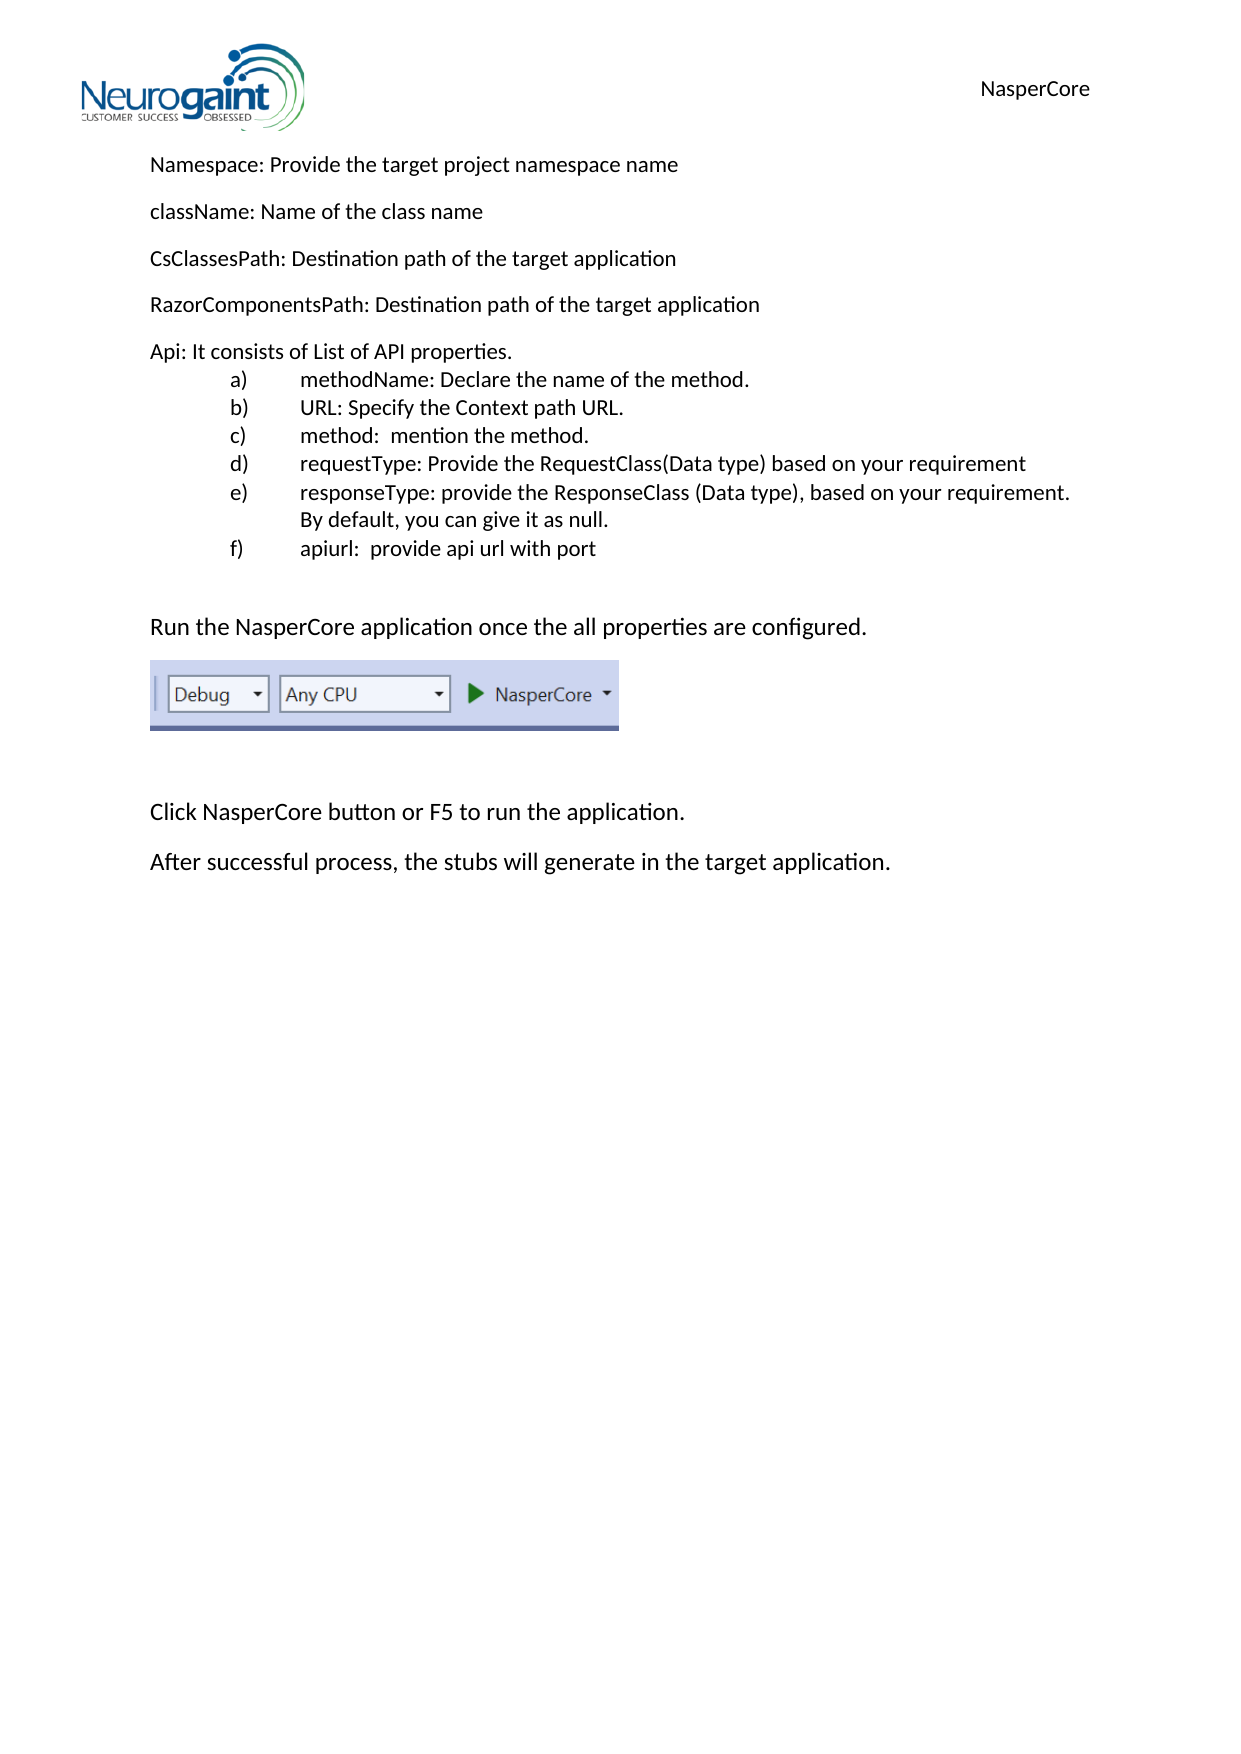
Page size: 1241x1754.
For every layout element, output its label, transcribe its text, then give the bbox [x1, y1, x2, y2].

list method: mention the method. [230, 422, 1090, 449]
list requestType: Provide the RequestClass(Data type) based on your requirement [230, 449, 1090, 478]
text By default, you can give it as null. [230, 506, 1090, 534]
text RazorComponentsPath: Destination path of the target application [150, 291, 1090, 319]
text Run the NasperCore application once the all properties are configured. [150, 611, 1090, 642]
list methodName: Declare the name of the method. [230, 366, 1090, 393]
picture [150, 660, 619, 731]
text Click NasperCore button or F5 to run the application. [150, 796, 1090, 827]
text CsClassesPath: Destination path of the target application [150, 244, 1090, 272]
text After successful process, the stubs will generate in the target application. [150, 846, 1090, 876]
picture [79, 42, 304, 130]
text className: Name of the class name [150, 197, 1090, 225]
list responseType: provide the ResponseClass (Data type), based on your requirement. [230, 478, 1090, 506]
list URL: Specify the Context path URL. [230, 393, 1090, 422]
text f) apiurl: provide api url with port [230, 534, 1090, 562]
text Api: It consists of List of API properties. [150, 337, 1090, 366]
text Namespace: Provide the target project namespace name [150, 150, 1090, 178]
